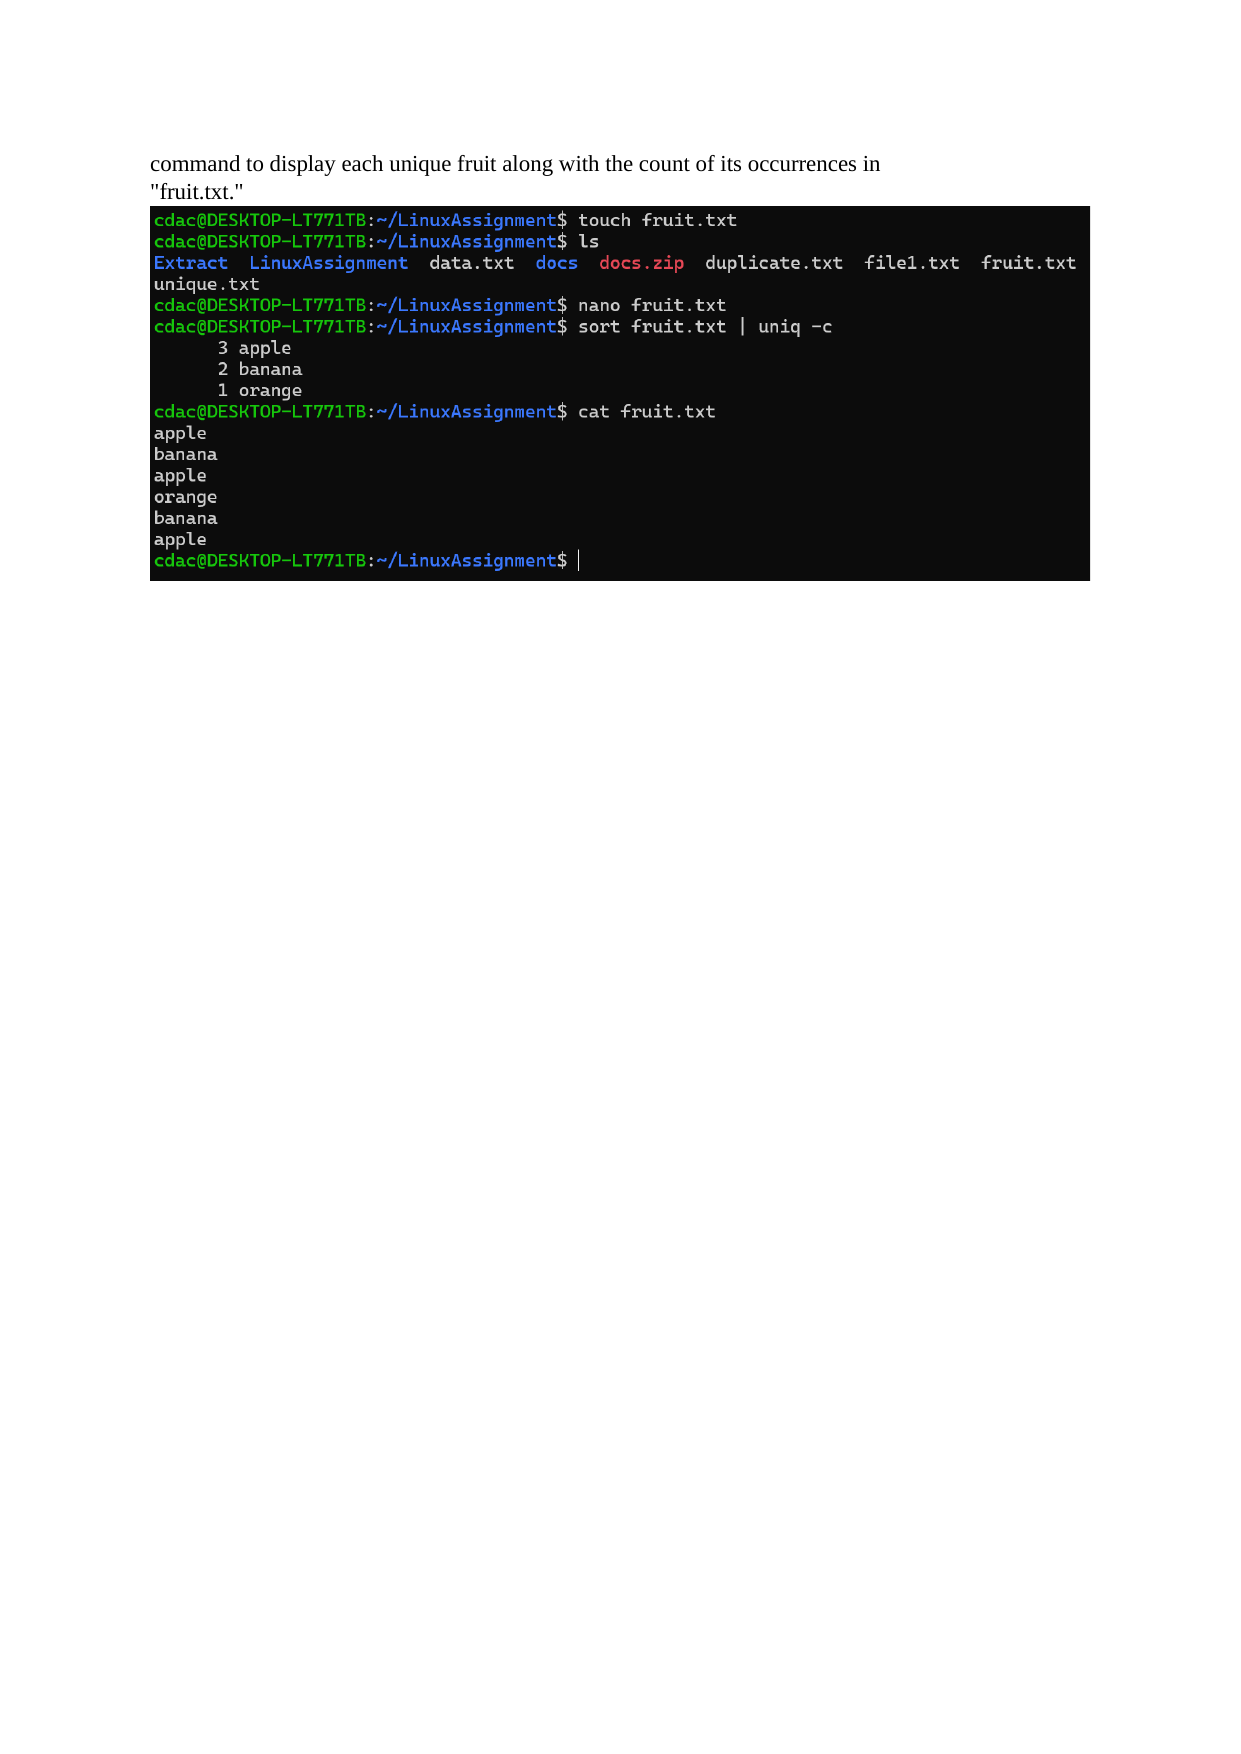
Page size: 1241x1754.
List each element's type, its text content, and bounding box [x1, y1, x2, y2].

text command to display each unique fruit along with the count of its occurrences in [150, 150, 1090, 176]
text "fruit.txt." [150, 178, 1090, 205]
picture [150, 206, 1091, 581]
